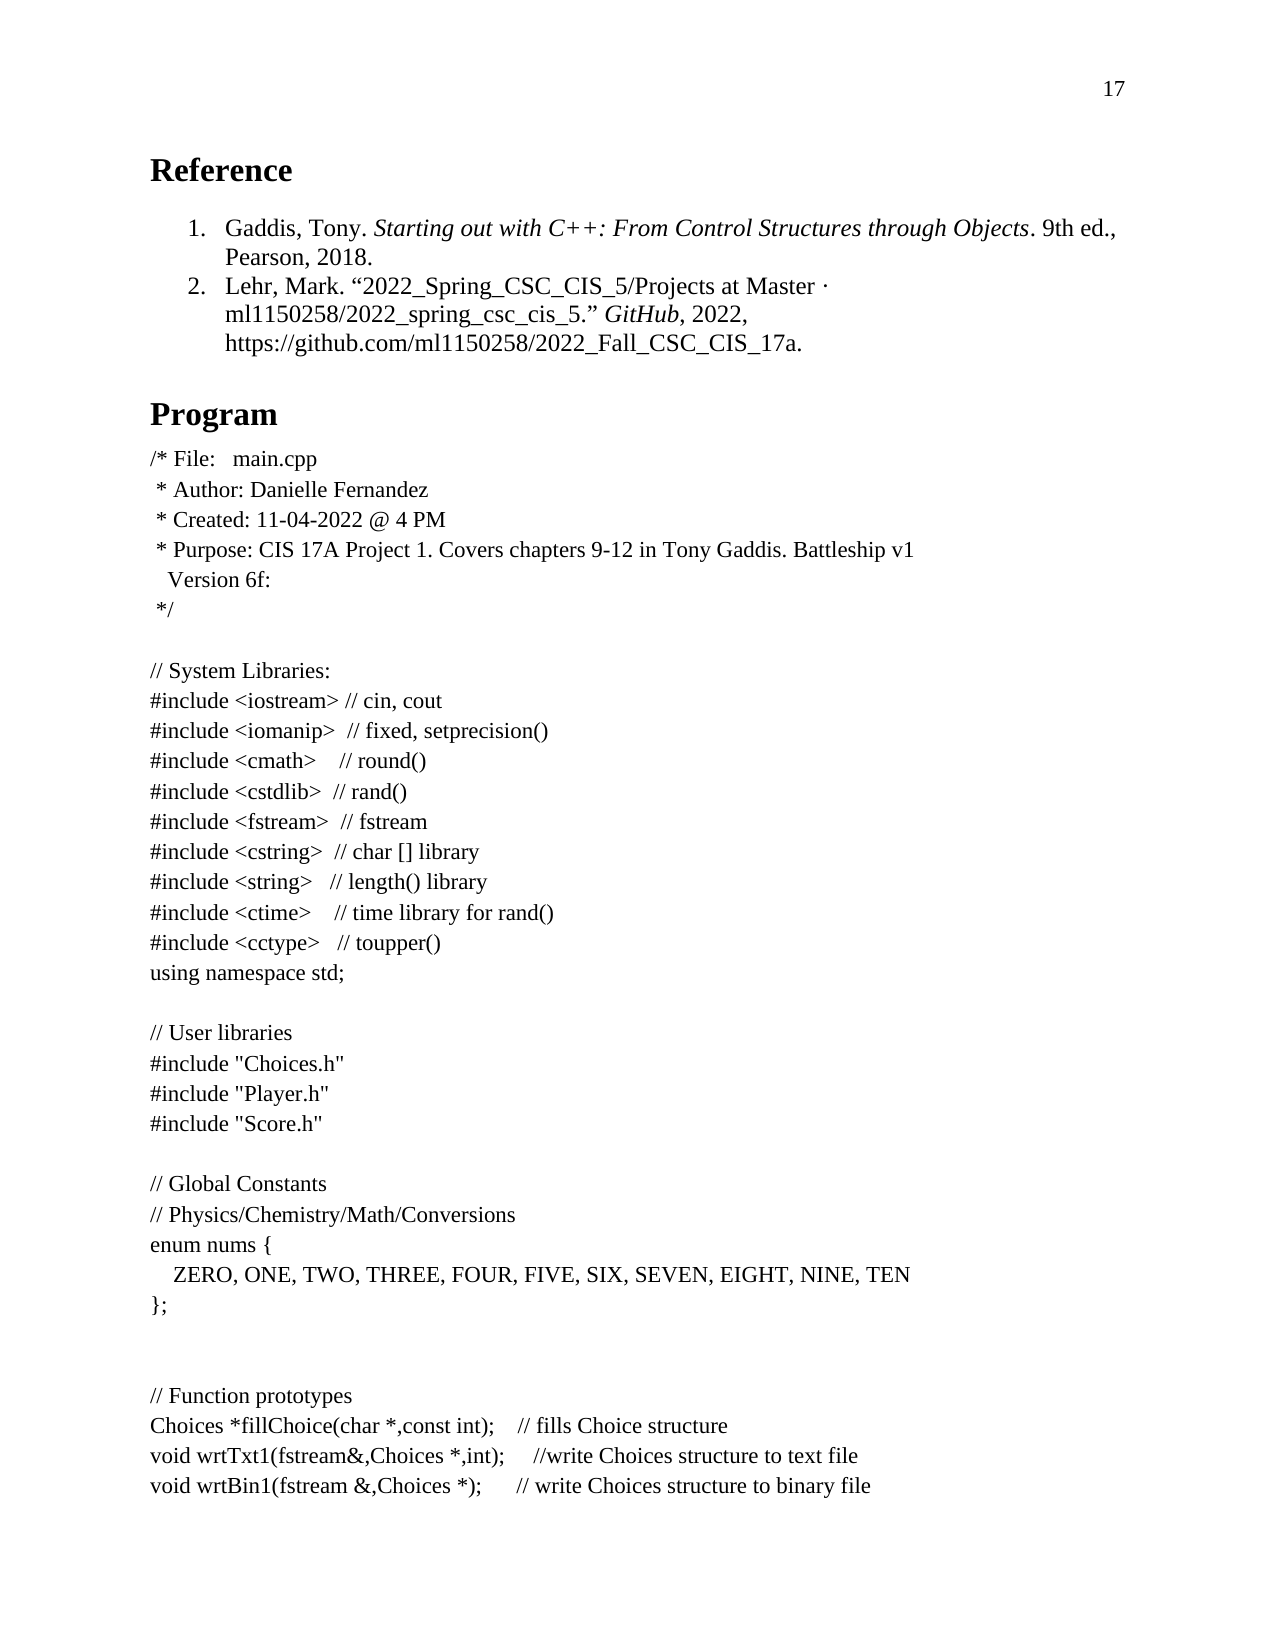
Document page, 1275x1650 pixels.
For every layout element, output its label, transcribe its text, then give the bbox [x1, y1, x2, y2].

text /* File: main.cpp [150, 445, 1125, 472]
text using namespace std; [150, 959, 1125, 985]
text #include <string> // length() library [150, 868, 1125, 895]
text // Global Constants [150, 1170, 1125, 1197]
text #include <cctype> // toupper() [150, 929, 1125, 955]
text #include <iomanip> // fixed, setprecision() [150, 717, 1125, 744]
text #include <fstream> // fstream [150, 808, 1125, 834]
text Choices *fillChoice(char *,const int); // fills Choice structure [150, 1412, 1125, 1438]
text #include <ctime> // time library for rand() [150, 898, 1125, 925]
subtitle Program [150, 394, 1125, 433]
text // Function prototypes [150, 1382, 1125, 1408]
text * Created: 11-04-2022 @ 4 PM [150, 506, 1125, 532]
text #include "Player.h" [150, 1080, 1125, 1106]
list Gaddis, Tony. Starting out with C++: From Control Structures through Objects. 9th ed., Pearson, 2018. [187, 213, 1125, 271]
text * Author: Danielle Fernandez [150, 476, 1125, 502]
text // Physics/Chemistry/Math/Conversions [150, 1201, 1125, 1227]
text ZERO, ONE, TWO, THREE, FOUR, FIVE, SIX, SEVEN, EIGHT, NINE, TEN [150, 1261, 1125, 1287]
text */ [150, 596, 1125, 623]
text Version 6f: [150, 566, 1125, 593]
text #include "Choices.h" [150, 1049, 1125, 1076]
text * Purpose: CIS 17A Project 1. Covers chapters 9-12 in Tony Gaddis. Battleship v1 [150, 536, 1125, 562]
text #include <cmath> // round() [150, 747, 1125, 774]
text #include "Score.h" [150, 1110, 1125, 1136]
text #include <cstring> // char [] library [150, 838, 1125, 864]
text enum nums { [150, 1231, 1125, 1257]
text #include <cstdlib> // rand() [150, 778, 1125, 804]
list Lehr, Mark. “2022_Spring_CSC_CIS_5/Projects at Master · ml1150258/2022_spring_csc_cis_5.” GitHub, 2022, https://github.com/ml1150258/2022_Fall_CSC_CIS_17a. [187, 271, 1125, 357]
text }; [150, 1291, 1125, 1318]
text void wrtTxt1(fstream&,Choices *,int); //write Choices structure to text file [150, 1442, 1125, 1469]
text #include <iostream> // cin, cout [150, 687, 1125, 713]
subtitle Reference [150, 150, 1125, 188]
text void wrtBin1(fstream &,Choices *); // write Choices structure to binary file [150, 1472, 1125, 1499]
text // User libraries [150, 1019, 1125, 1046]
text // System Libraries: [150, 657, 1125, 683]
